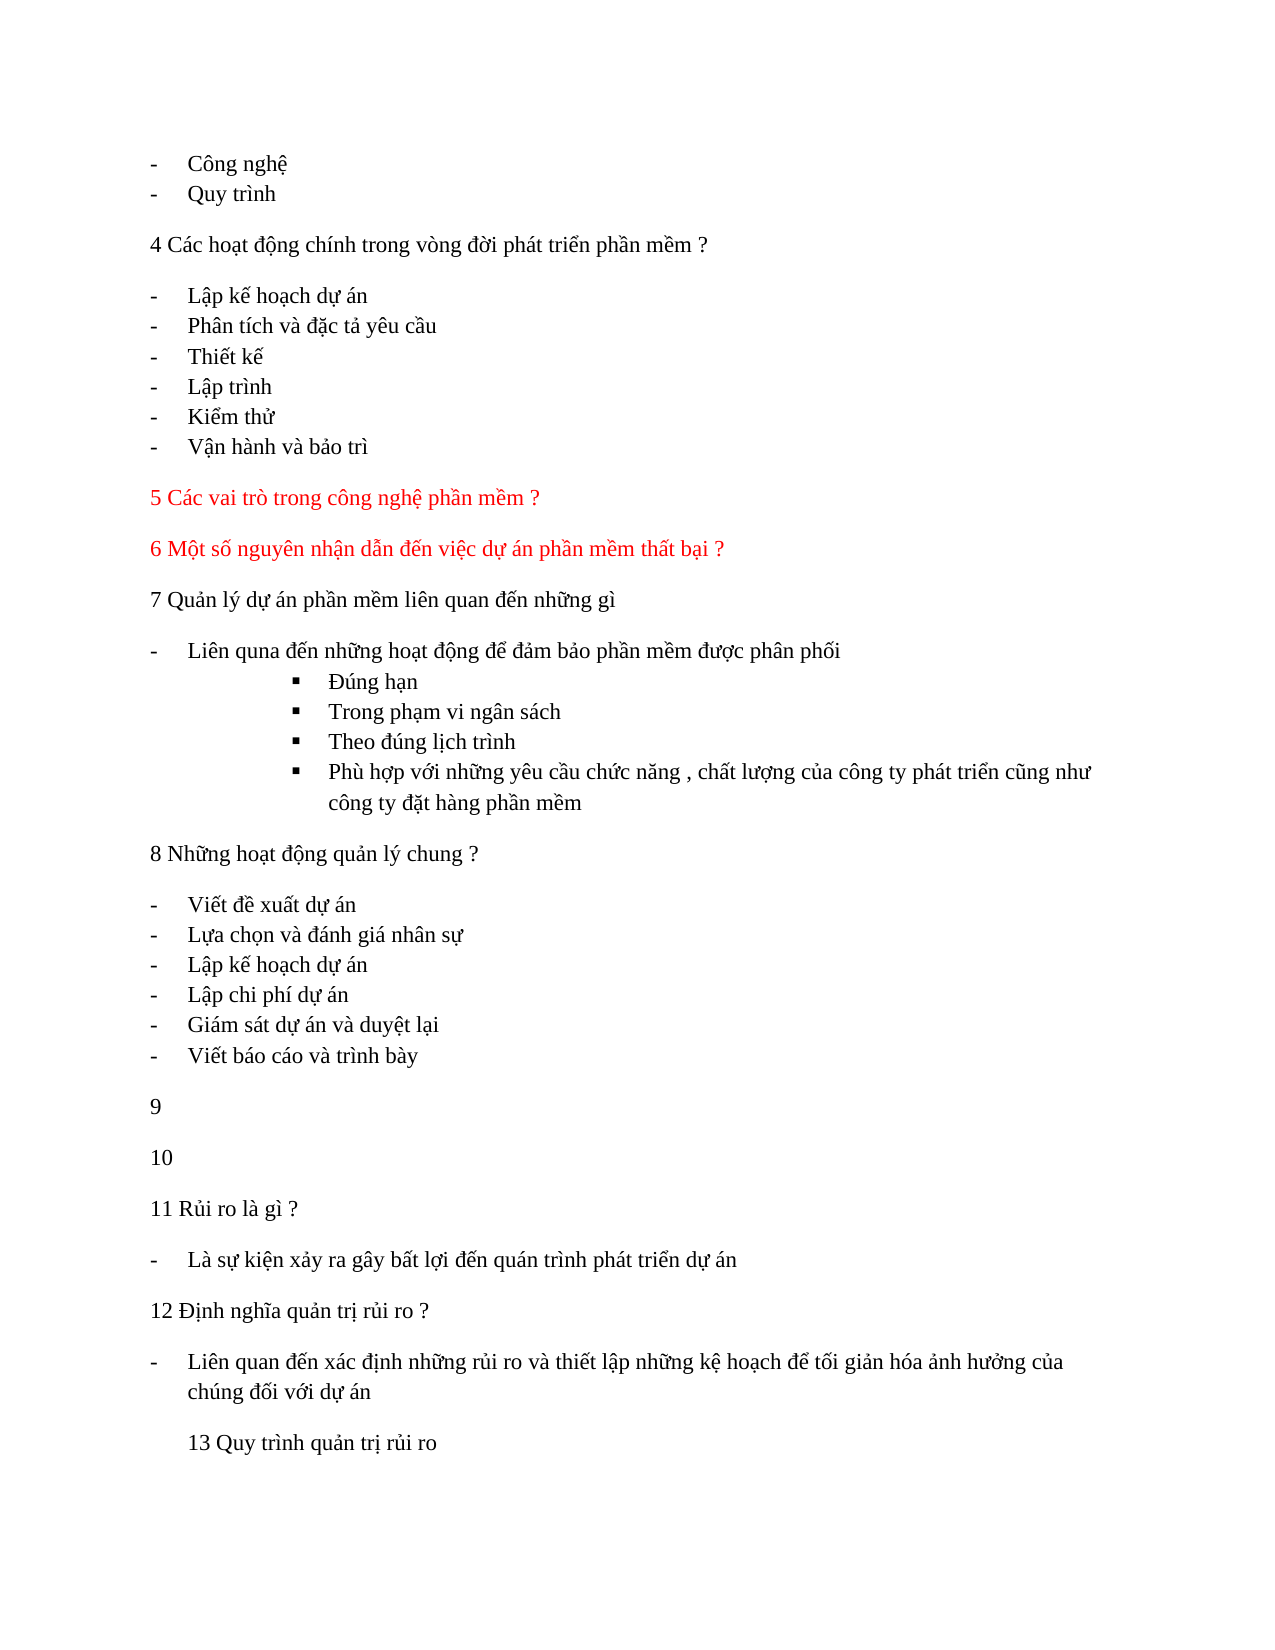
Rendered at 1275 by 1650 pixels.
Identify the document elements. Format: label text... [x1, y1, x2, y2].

list Lập kế hoạch dự án [150, 282, 1125, 309]
text 7 Quản lý dự án phần mềm liên quan đến những gì [150, 586, 1125, 613]
text 12 Định nghĩa quản trị rủi ro ? [150, 1297, 1125, 1323]
list Phân tích và đặc tả yêu cầu [150, 312, 1125, 339]
text 10 [150, 1144, 1125, 1170]
list Lập chi phí dự án [150, 981, 1125, 1008]
list Lựa chọn và đánh giá nhân sự [150, 921, 1125, 947]
list Thiết kế [150, 343, 1125, 369]
list Trong phạm vi ngân sách [291, 698, 1125, 724]
list Theo đúng lịch trình [291, 728, 1125, 754]
list Phù hợp với những yêu cầu chức năng , chất lượng của công ty phát triển cũng như công ty đặt hàng phần mềm [291, 758, 1125, 815]
text 11 Rủi ro là gì ? [150, 1195, 1125, 1221]
list Đúng hạn [291, 668, 1125, 694]
list Lập kế hoạch dự án [150, 951, 1125, 977]
list Liên quan đến xác định những rủi ro và thiết lập những kệ hoạch để tối giản hóa ảnh hưởng của chúng đối với dự án [150, 1348, 1125, 1404]
list Công nghệ [150, 150, 1125, 176]
list Liên quna đến những hoạt động để đảm bảo phần mềm được phân phối [150, 637, 1125, 664]
list Viết báo cáo và trình bày [150, 1042, 1125, 1068]
list Giám sát dự án và duyệt lại [150, 1011, 1125, 1038]
list Kiểm thử [150, 403, 1125, 429]
text 5 Các vai trò trong công nghệ phần mềm ? [150, 484, 1125, 511]
list Viết đề xuất dự án [150, 891, 1125, 917]
list Là sự kiện xảy ra gây bất lợi đến quán trình phát triển dự án [150, 1246, 1125, 1272]
text 6 Một số nguyên nhận dẫn đến việc dự án phần mềm thất bại ? [150, 535, 1125, 562]
text 4 Các hoạt động chính trong vòng đời phát triển phần mềm ? [150, 231, 1125, 258]
text 13 Quy trình quản trị rủi ro [187, 1429, 1125, 1456]
text 9 [150, 1093, 1125, 1119]
list Quy trình [150, 180, 1125, 207]
list Lập trình [150, 373, 1125, 399]
list Vận hành và bảo trì [150, 433, 1125, 460]
text 8 Những hoạt động quản lý chung ? [150, 839, 1125, 866]
